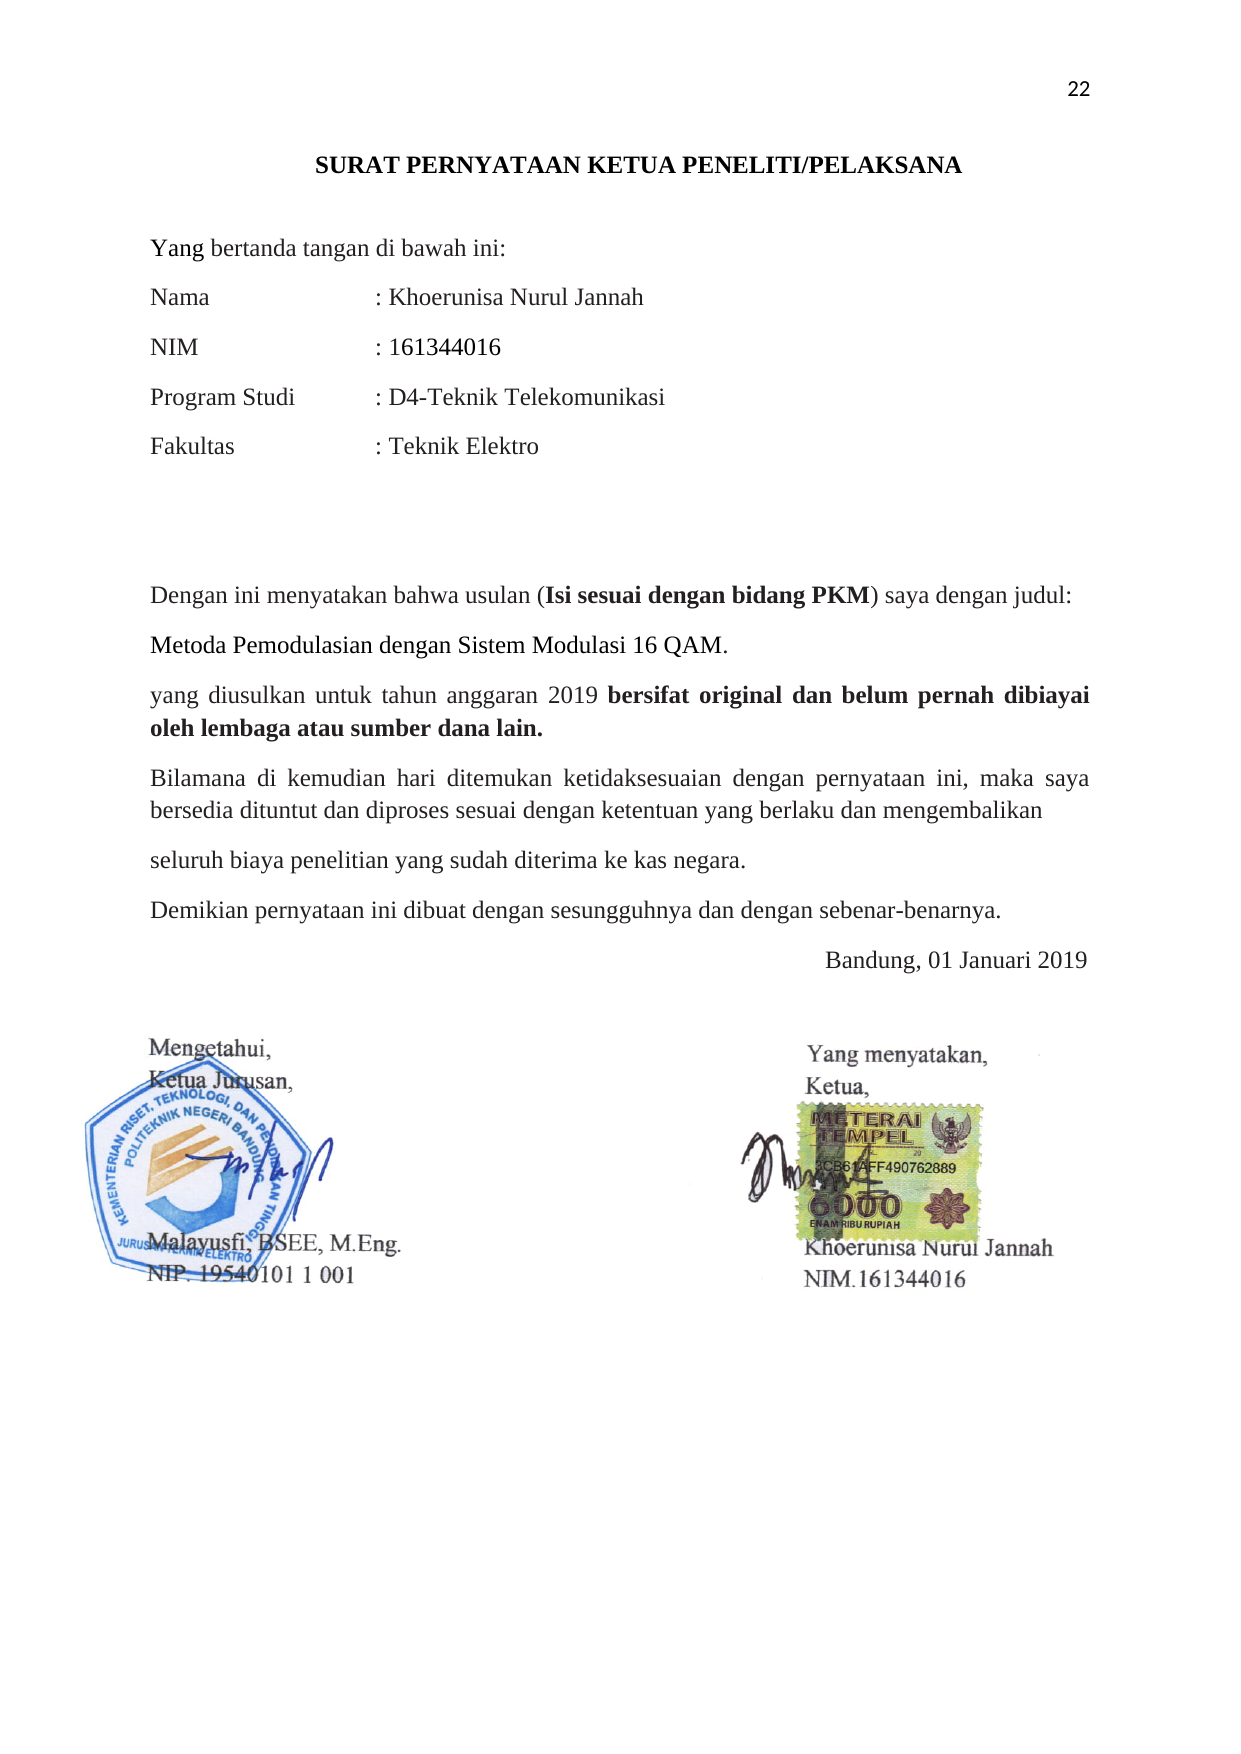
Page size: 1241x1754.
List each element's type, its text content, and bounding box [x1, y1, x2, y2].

text Demikian pernyataan ini dibuat dengan sesungguhnya dan dengan sebenar-benarnya. [150, 895, 1090, 924]
picture [15, 1034, 1228, 1296]
subtitle SURAT PERNYATAAN KETUA PENELITI/PELAKSANA [187, 150, 1090, 179]
text NIM : 161344016 [150, 332, 1090, 361]
text Yang bertanda tangan di bawah ini: [150, 233, 1090, 261]
text Bilamana di kemudian hari ditemukan ketidaksesuaian dengan pernyataan ini, maka saya bersedia dituntut dan diproses sesuai dengan ketentuan yang berlaku dan mengembalikan [150, 763, 1090, 824]
text seluruh biaya penelitian yang sudah diterima ke kas negara. [150, 845, 1090, 874]
text Nama : Khoerunisa Nurul Jannah [150, 282, 1090, 311]
text Metoda Pemodulasian dengan Sistem Modulasi 16 QAM. [150, 630, 1090, 659]
text Fakultas : Teknik Elektro [150, 431, 1090, 460]
text yang diusulkan untuk tahun anggaran 2019 bersifat original dan belum pernah dibiayai oleh lembaga atau sumber dana lain. [150, 680, 1090, 742]
text Program Studi : D4-Teknik Telekomunikasi [150, 382, 1090, 411]
text Dengan ini menyatakan bahwa usulan (Isi sesuai dengan bidang PKM) saya dengan judul: [150, 581, 1090, 609]
text Bandung, 01 Januari 2019 [750, 945, 1090, 973]
